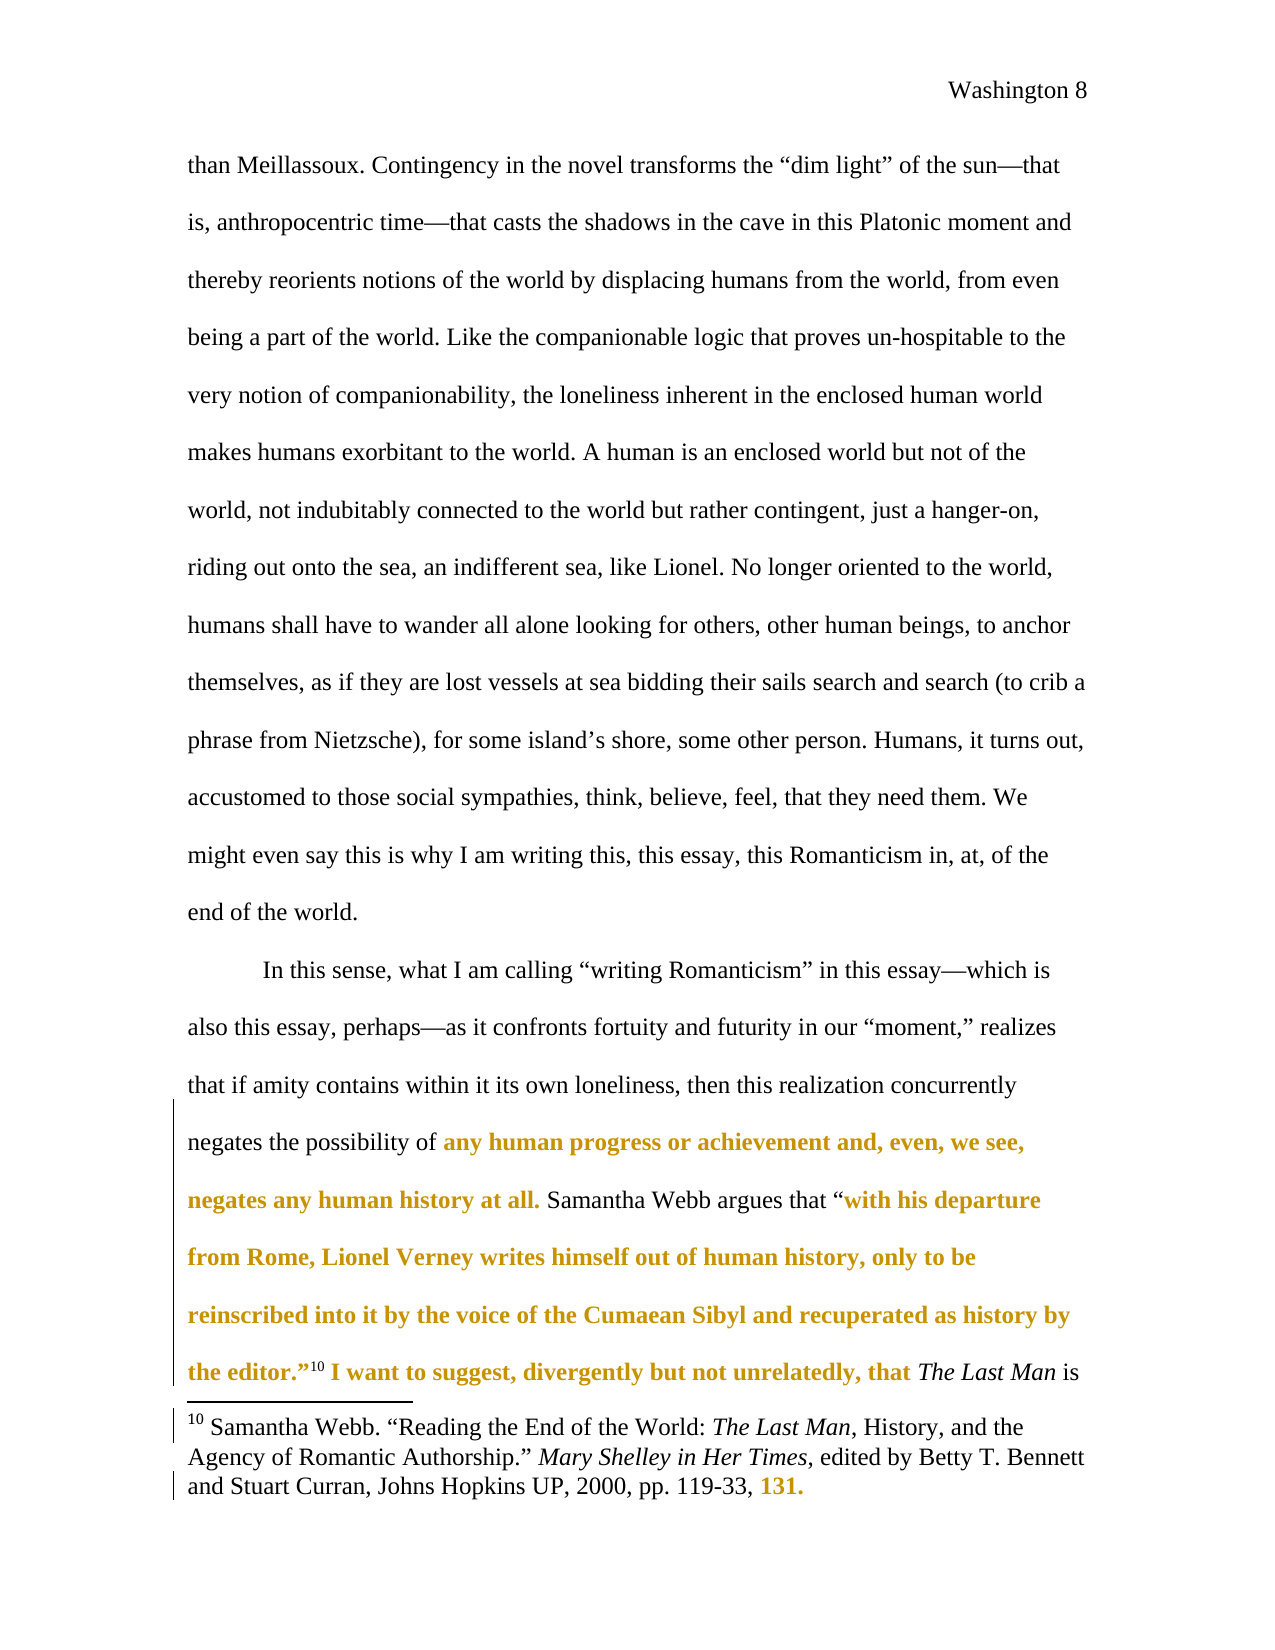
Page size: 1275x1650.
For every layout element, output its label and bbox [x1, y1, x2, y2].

text [187, 150, 1087, 926]
text [187, 955, 1087, 1386]
